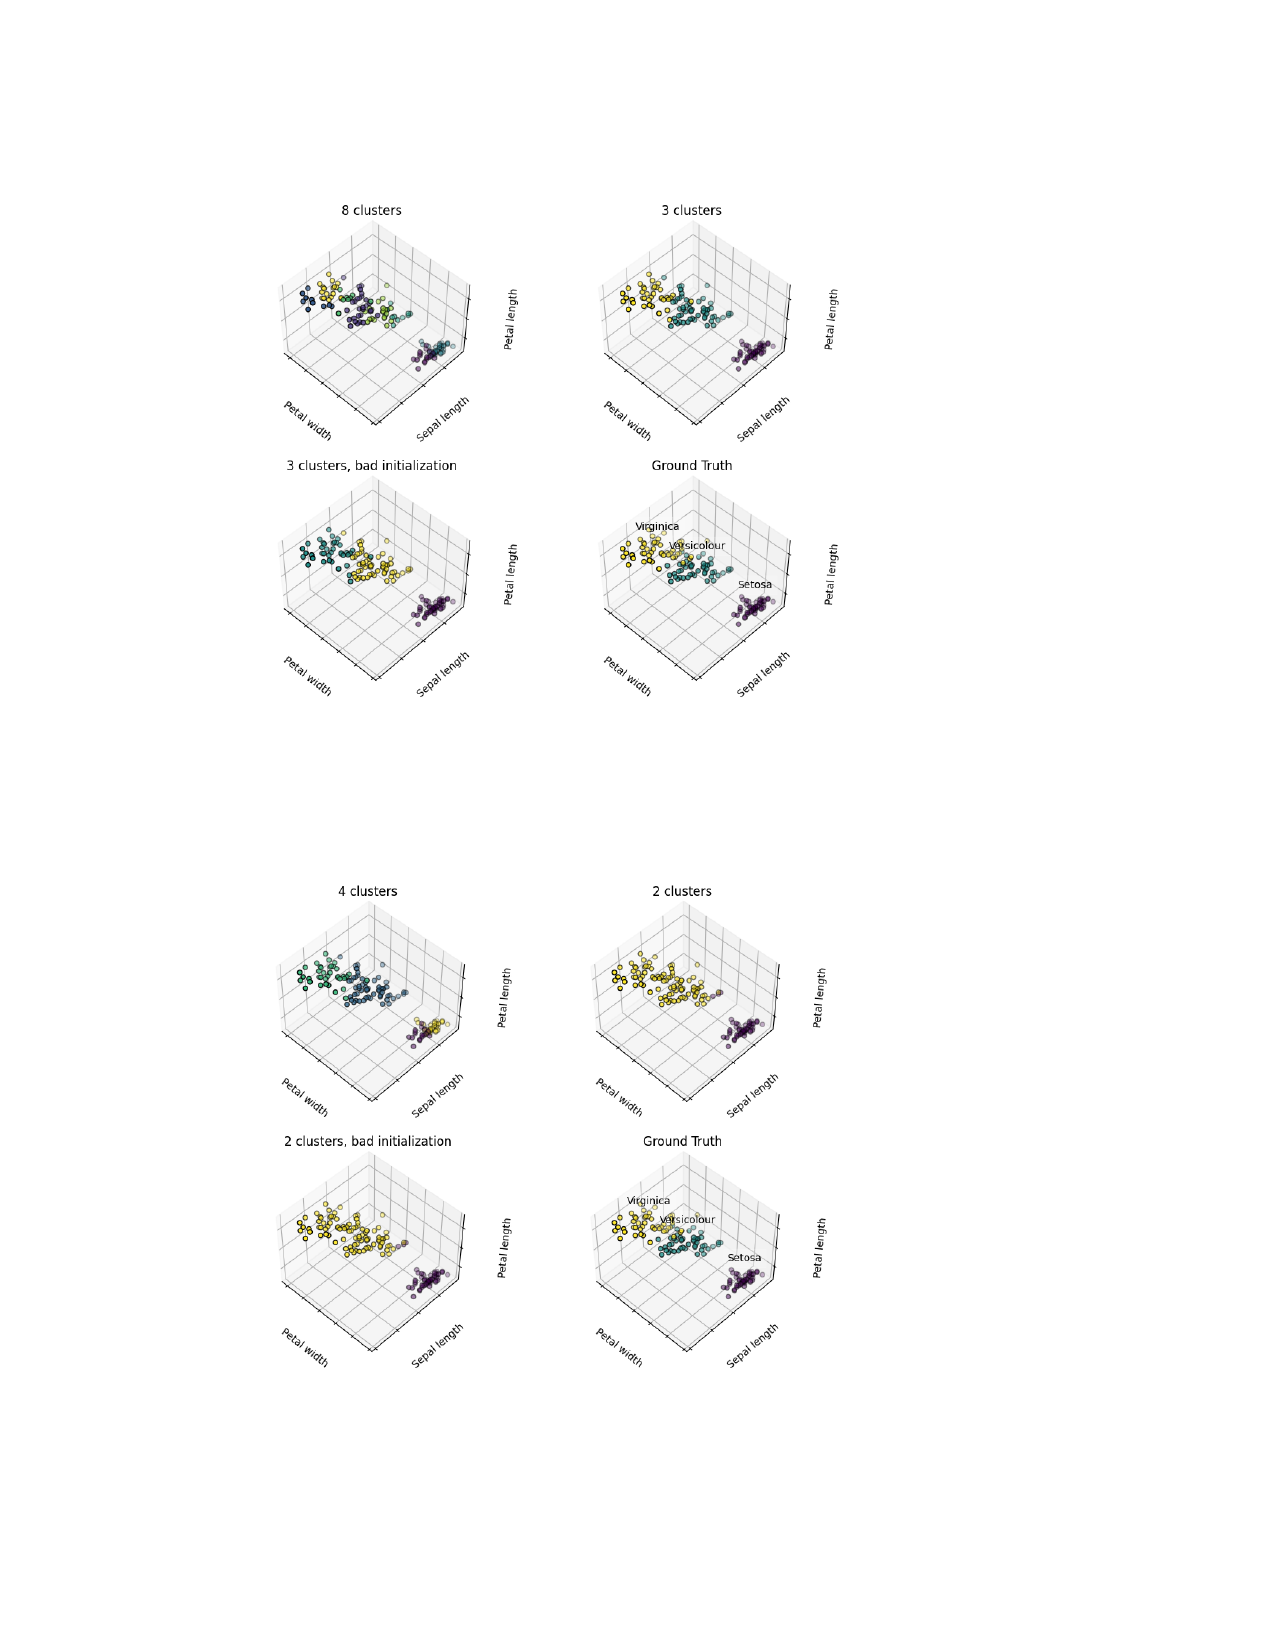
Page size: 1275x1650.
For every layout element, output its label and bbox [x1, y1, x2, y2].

picture [150, 831, 881, 1416]
picture [150, 150, 894, 746]
